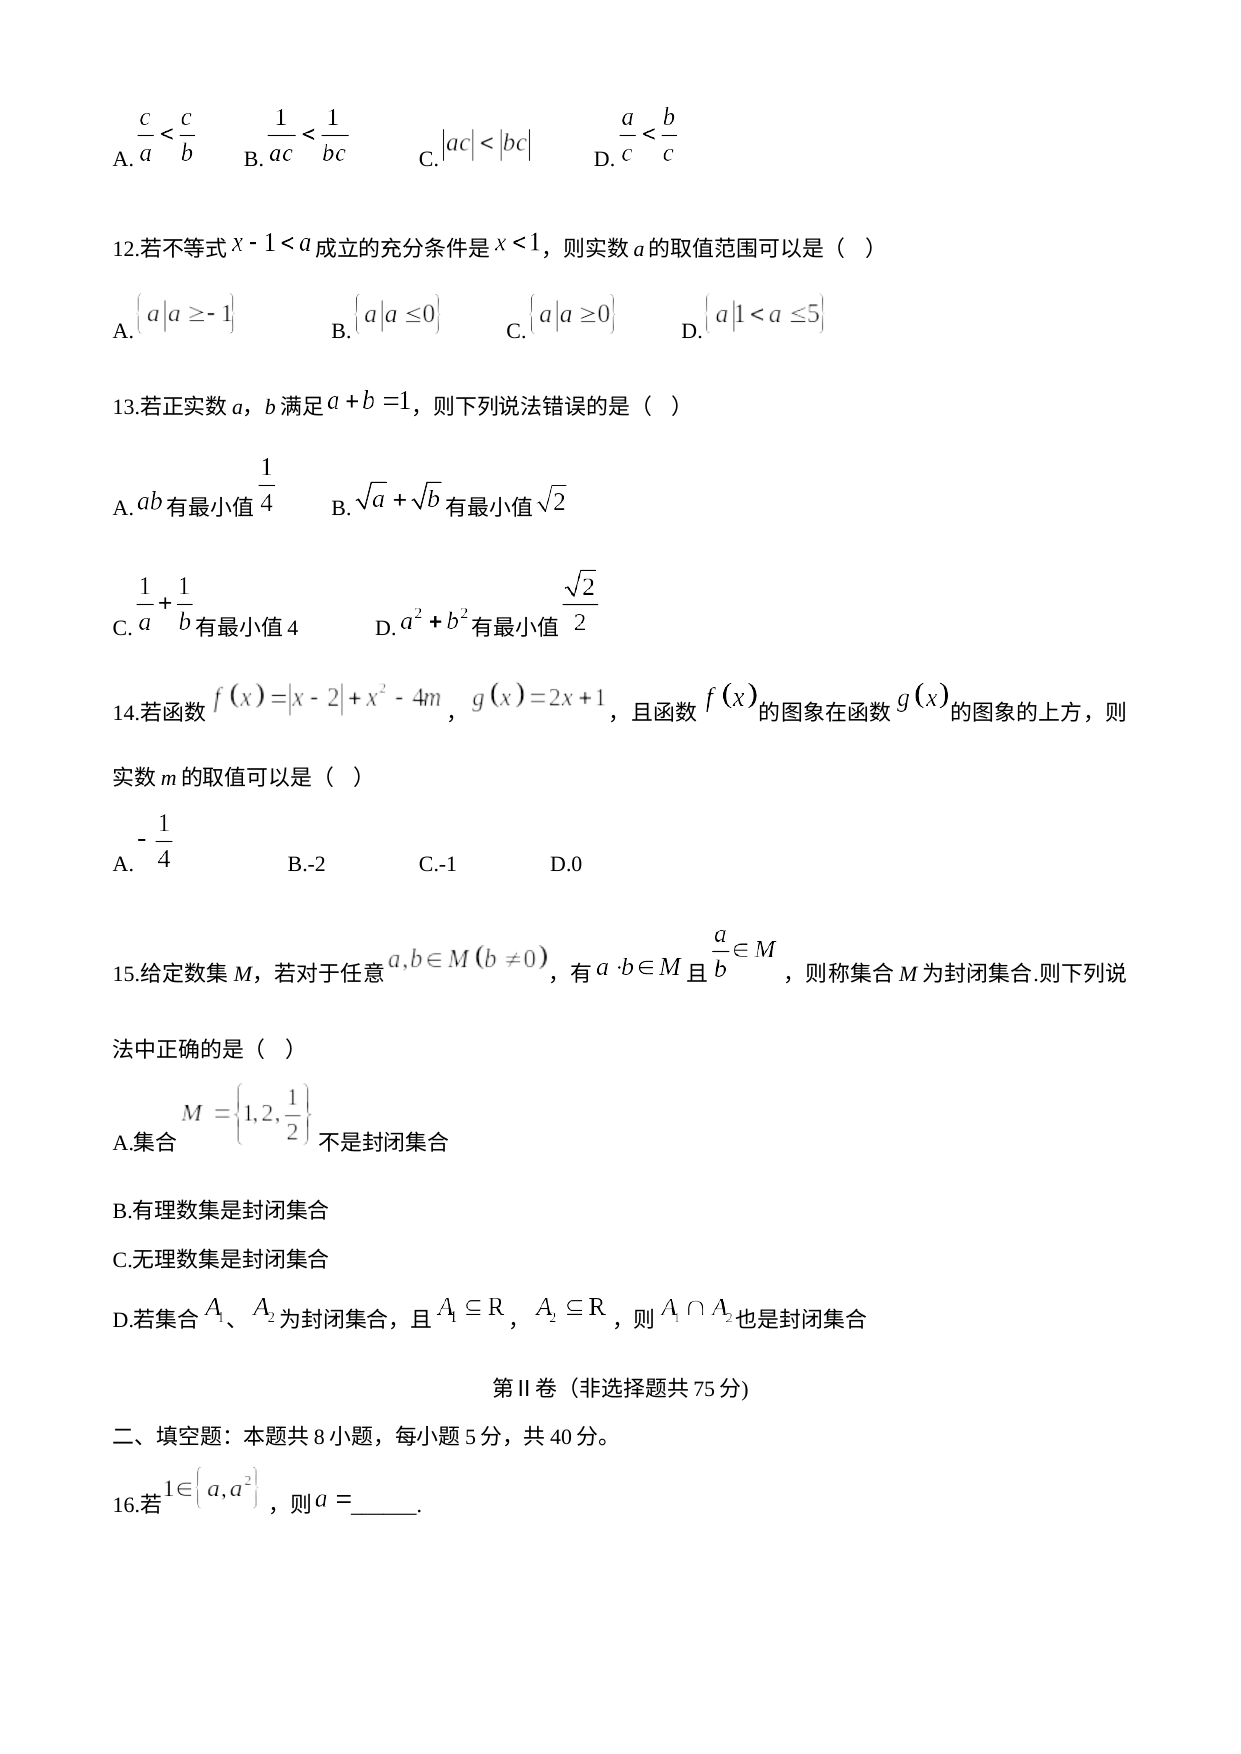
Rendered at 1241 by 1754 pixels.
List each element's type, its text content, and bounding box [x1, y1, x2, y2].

text A.集合不是封闭集合 [112, 1080, 1128, 1177]
text 二、填空题：本题共8小题，每小题5分，共40分。 [112, 1419, 1128, 1451]
text A. B. C. D. [112, 293, 1128, 358]
text A.有最小值 B.有最小值 [112, 451, 1128, 549]
text A. B. C. D. [112, 102, 1128, 199]
text C.有最小值4 D.有最小值 [112, 564, 1128, 662]
text B.有理数集是封闭集合 [112, 1193, 1128, 1226]
text 14.若函数，，且函数的图象在函数的图象的上方，则实数m的取值可以是（ ） [112, 678, 1128, 792]
text 13.若正实数a，b满足，则下列说法错误的是（ ） [112, 370, 1128, 435]
text D.若集合、为封闭集合，且，，则也是封闭集合 [112, 1290, 1128, 1355]
text 第Ⅱ卷（非选择题共75分) [112, 1371, 1128, 1403]
text 15.给定数集M，若对于任意，有且，则称集合M为封闭集合.则下列说法中正确的是（ ） [112, 918, 1128, 1064]
text 12.若不等式成立的充分条件是，则实数a的取值范围可以是（ ） [112, 212, 1128, 277]
text A. B.-2 C.-1 D.0 [112, 807, 1128, 905]
text 16.若，则______. [112, 1467, 1128, 1532]
text C.无理数集是封闭集合 [112, 1241, 1128, 1274]
